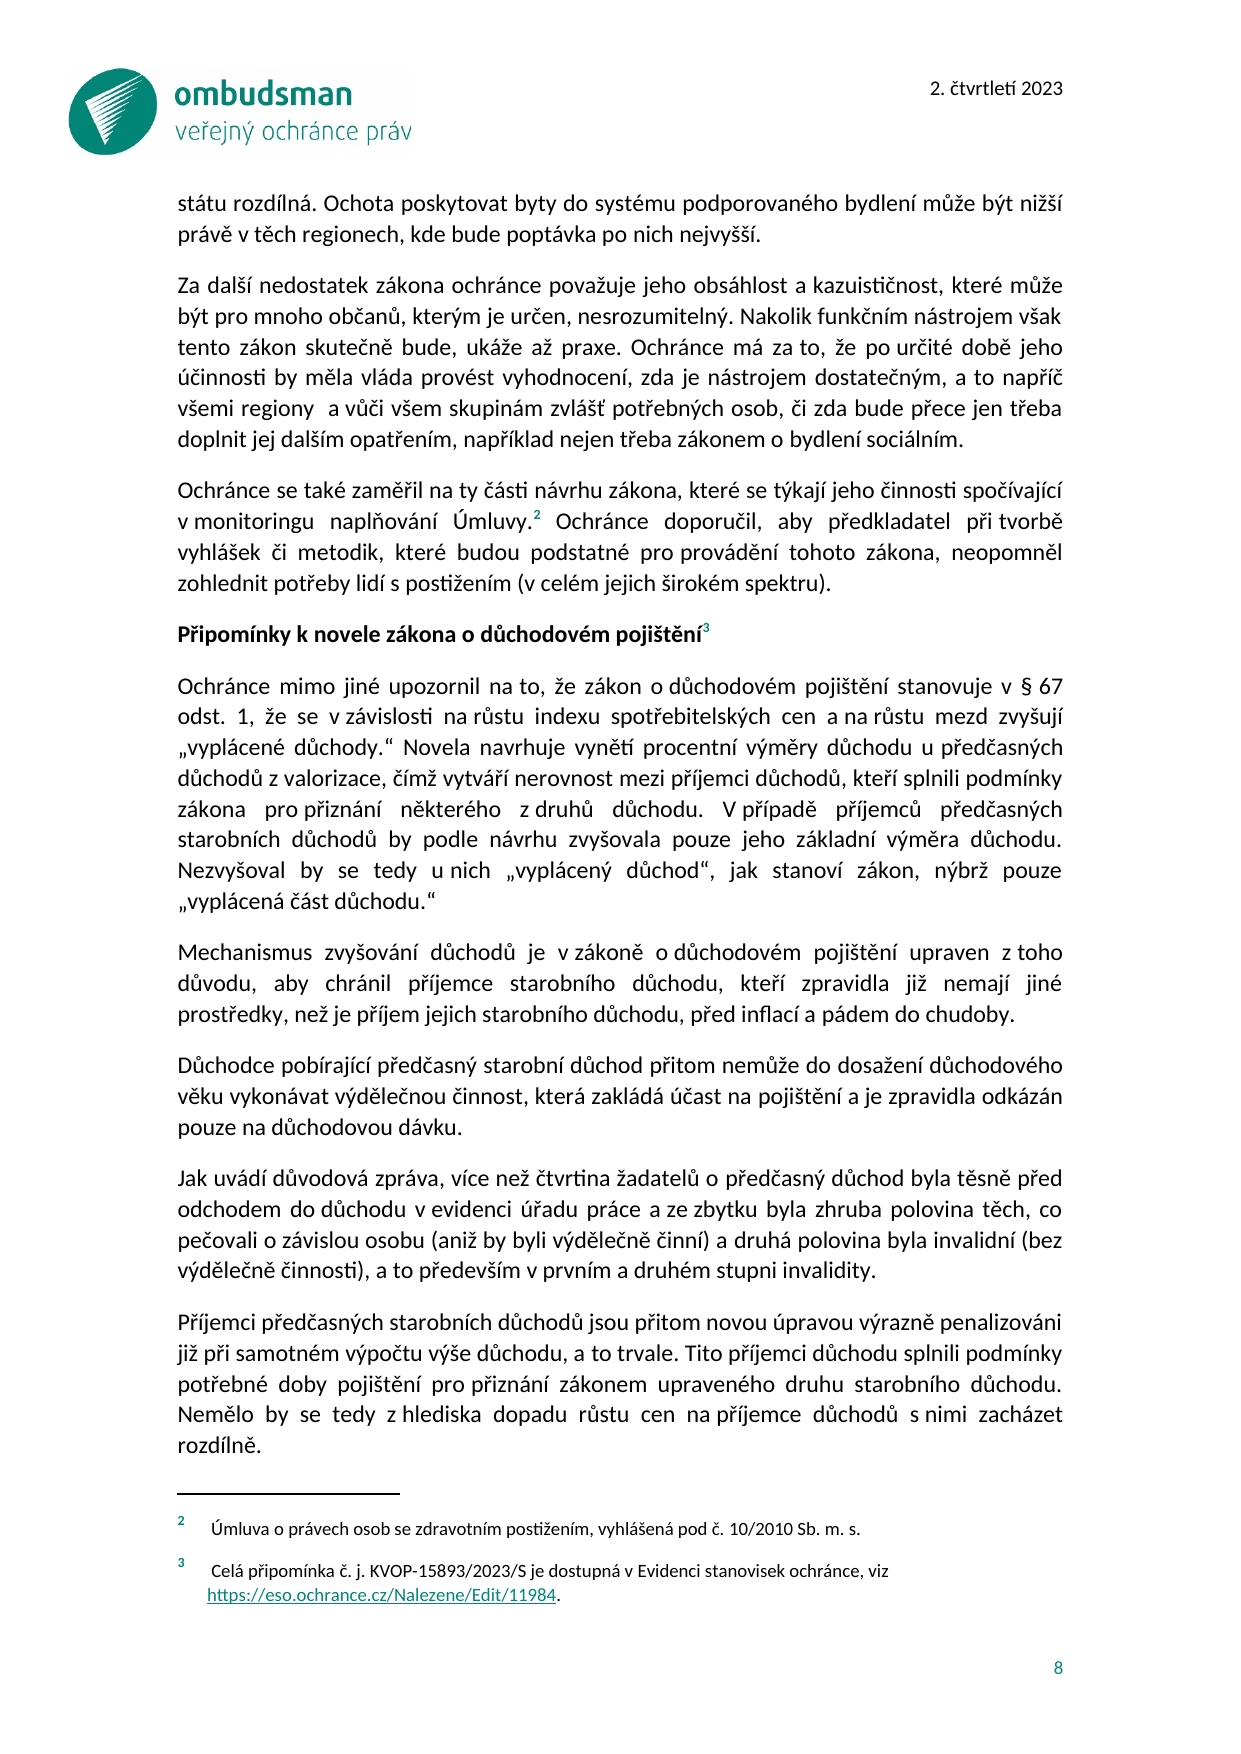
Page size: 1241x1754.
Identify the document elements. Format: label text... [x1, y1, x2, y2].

text Za další nedostatek zákona ochránce považuje jeho obsáhlost a kazuističnost, které může být pro mnoho občanů, kterým je určen, nesrozumitelný. Nakolik funkčním nástrojem však tento zákon skutečně bude, ukáže až praxe. Ochránce má za to, že po určité době jeho účinnosti by měla vláda provést vyhodnocení, zda je nástrojem dostatečným, a to napříč všemi regiony a vůči všem skupinám zvlášť potřebných osob, či zda bude přece jen třeba doplnit jej dalším opatřením, například nejen třeba zákonem o bydlení sociálním. [177, 270, 1063, 453]
text Ochránce se také zaměřil na ty části návrhu zákona, které se týkají jeho činnosti spočívající v monitoringu naplňování Úmluvy. Ochránce doporučil, aby předkladatel při tvorbě vyhlášek či metodik, které budou podstatné pro provádění tohoto zákona, neopomněl zohlednit potřeby lidí s postižením (v celém jejich širokém spektru). [177, 475, 1063, 597]
text Jak uvádí důvodová zpráva, více než čtvrtina žadatelů o předčasný důchod byla těsně před odchodem do důchodu v evidenci úřadu práce a ze zbytku byla zhruba polovina těch, co pečovali o závislou osobu (aniž by byli výdělečně činní) a druhá polovina byla invalidní (bez výdělečně činnosti), a to především v prvním a druhém stupni invalidity. [177, 1163, 1063, 1285]
text Důchodce pobírající předčasný starobní důchod přitom nemůže do dosažení důchodového věku vykonávat výdělečnou činnost, která zakládá účast na pojištění a je zpravidla odkázán pouze na důchodovou dávku. [177, 1050, 1063, 1141]
text Ochránce mimo jiné upozornil na to, že zákon o důchodovém pojištění stanovuje v § 67 odst. 1, že se v závislosti na růstu indexu spotřebitelských cen a na růstu mezd zvyšují „vyplácené důchody.“ Novela navrhuje vynětí procentní výměry důchodu u předčasných důchodů z valorizace, čímž vytváří nerovnost mezi příjemci důchodů, kteří splnili podmínky zákona pro přiznání některého z druhů důchodu. V případě příjemců předčasných starobních důchodů by podle návrhu zvyšovala pouze jeho základní výměra důchodu. Nezvyšoval by se tedy u nich „vyplácený důchod“, jak stanoví zákon, nýbrž pouze „vyplácená část důchodu.“ [177, 671, 1063, 915]
text Příjemci předčasných starobních důchodů jsou přitom novou úpravou výrazně penalizováni již při samotném výpočtu výše důchodu, a to trvale. Tito příjemci důchodu splnili podmínky potřebné doby pojištění pro přiznání zákonem upraveného druhu starobního důchodu. Nemělo by se tedy z hlediska dopadu růstu cen na příjemce důchodů s nimi zacházet rozdílně. [177, 1307, 1063, 1459]
text Připomínky k novele zákona o důchodovém pojištění [177, 619, 1063, 648]
picture [68, 68, 412, 155]
text Mechanismus zvyšování důchodů je v zákoně o důchodovém pojištění upraven z toho důvodu, aby chránil příjemce starobního důchodu, kteří zpravidla již nemají jiné prostředky, než je příjem jejich starobního důchodu, před inflací a pádem do chudoby. [177, 937, 1063, 1028]
